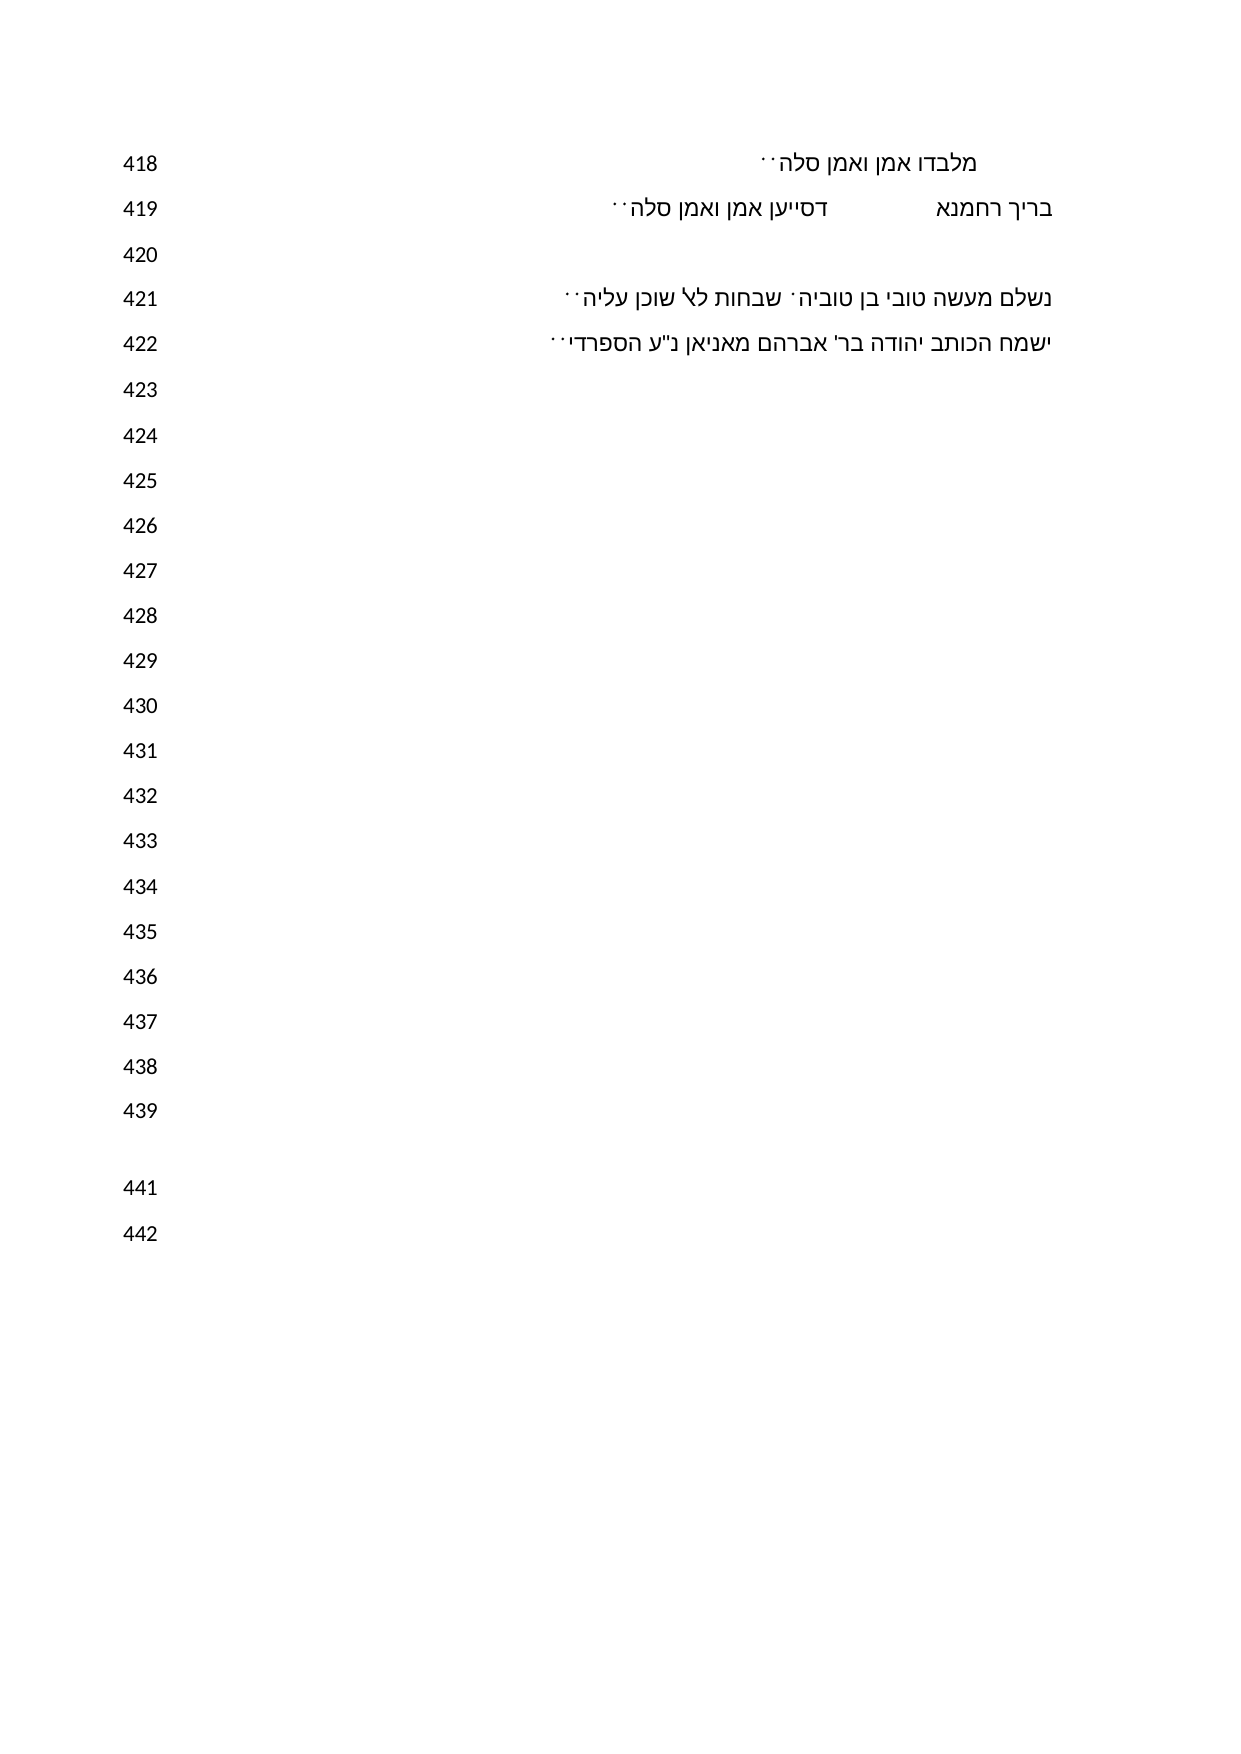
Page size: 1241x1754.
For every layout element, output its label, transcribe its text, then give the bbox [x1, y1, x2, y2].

text ישמח הכותב יהודה בר' אברהם מאניאן נ"ע הספרדי﮲﮲ [187, 330, 1053, 357]
text מלבדו אמן ואמן סלה﮲﮲ [187, 150, 1053, 176]
text בריך רחמנא דסייען אמן ואמן סלה﮲﮲ [187, 195, 1053, 221]
text נשלם מעשה טובי בן טוביה﮲ שבחות לﭏ שוכן עליה﮲﮲ [187, 285, 1053, 312]
